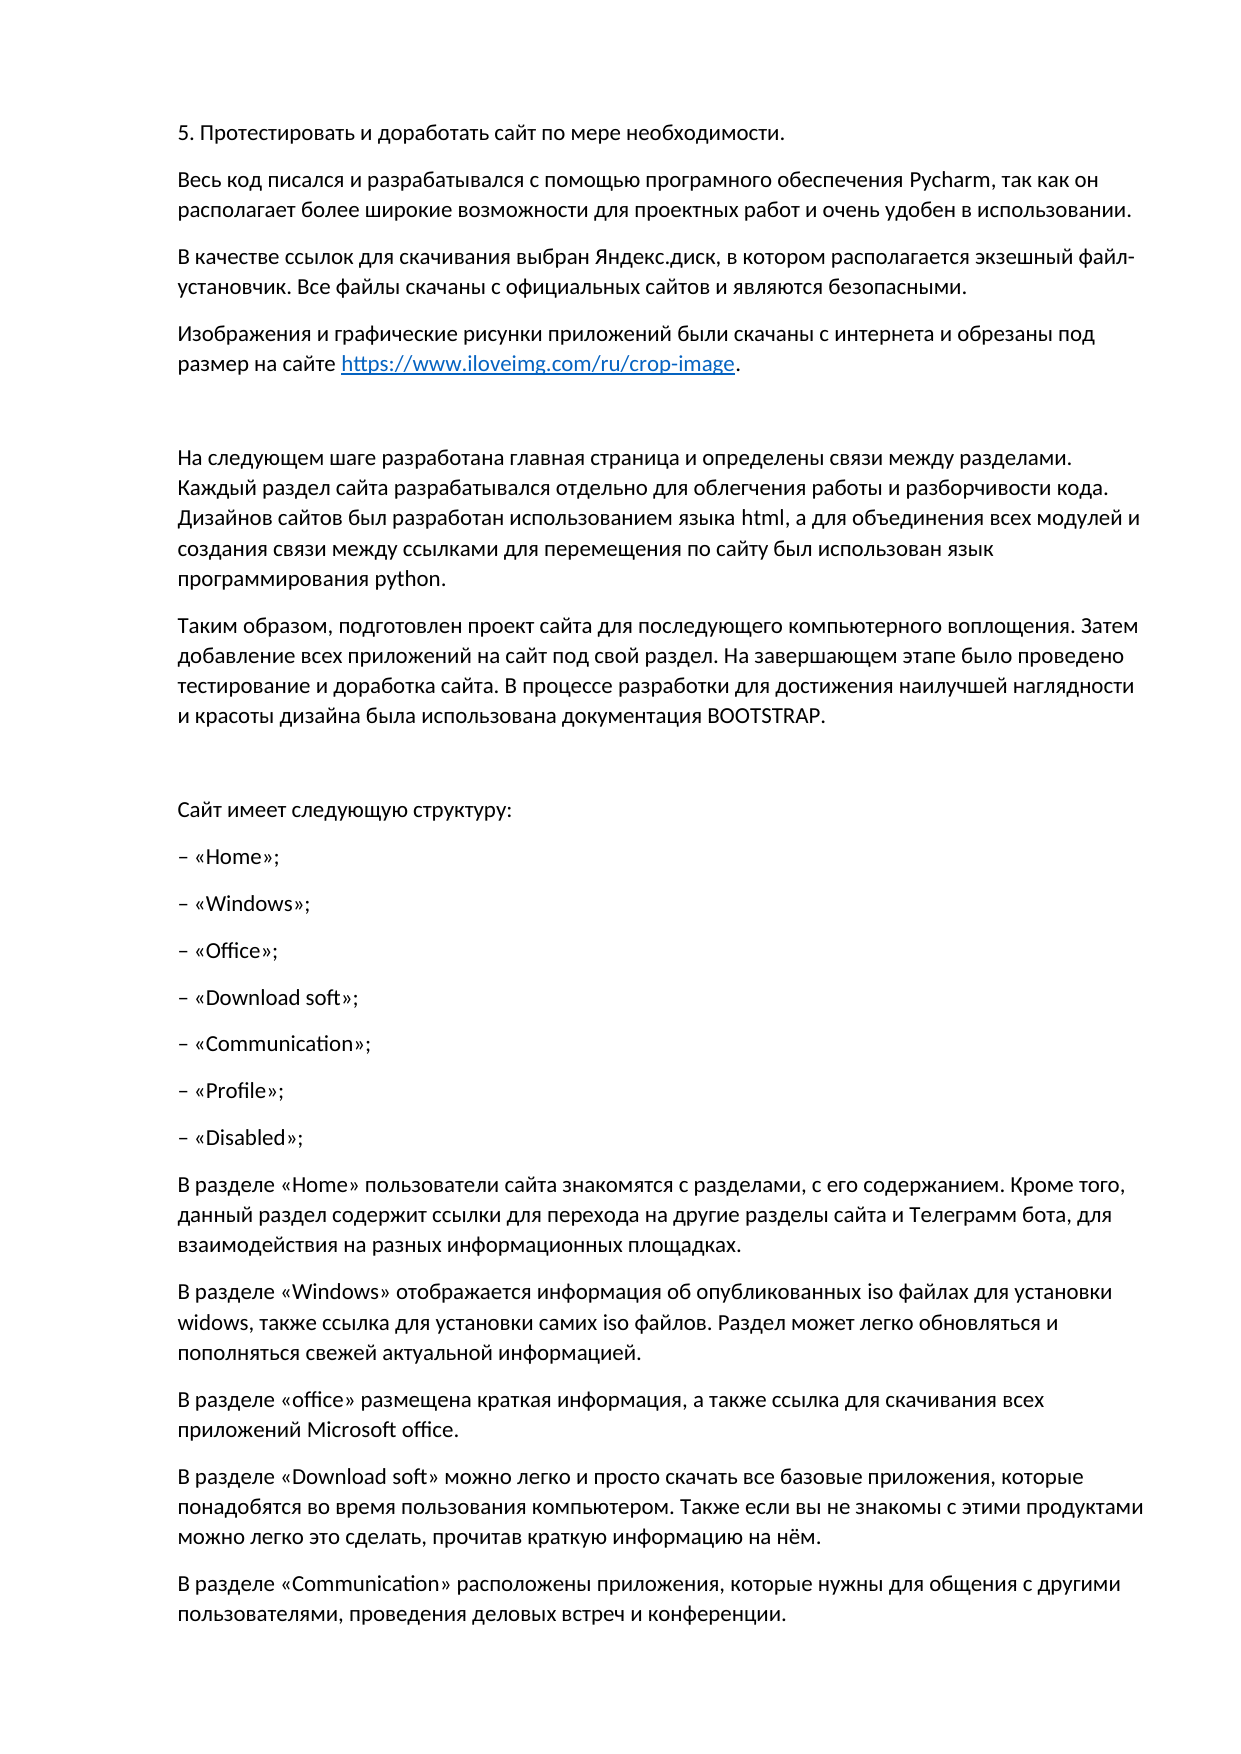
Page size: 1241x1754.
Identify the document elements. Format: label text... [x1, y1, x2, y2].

text В разделе «Windows» отображается информация об опубликованных iso файлах для установки widows, также ссылка для установки самих iso файлов. Раздел может легко обновляться и пополняться свежей актуальной информацией. [177, 1277, 1152, 1366]
text Весь код писался и разрабатывался с помощью програмного обеспечения Pycharm, так как он располагает более широкие возможности для проектных работ и очень удобен в использовании. [177, 165, 1152, 223]
text – «Office»; [177, 936, 1152, 964]
text Изображения и графические рисунки приложений были скачаны с интернета и обрезаны под размер на сайте https://www.iloveimg.com/ru/crop-image. [177, 319, 1152, 377]
text – «Profile»; [177, 1076, 1152, 1104]
text В разделе «Download soft» можно легко и просто скачать все базовые приложения, которые понадобятся во время пользования компьютером. Также если вы не знакомы с этими продуктами можно легко это сделать, прочитав краткую информацию на нём. [177, 1462, 1152, 1550]
text Сайт имеет следующую структуру: [177, 795, 1152, 823]
text 5. Протестировать и доработать сайт по мере необходимости. [177, 118, 1152, 146]
text В разделе «office» размещена краткая информация, а также ссылка для скачивания всех приложений Microsoft office. [177, 1385, 1152, 1443]
text В разделе «Communication» расположены приложения, которые нужны для общения с другими пользователями, проведения деловых встреч и конференции. [177, 1569, 1152, 1627]
text В разделе «Home» пользователи сайта знакомятся с разделами, с его содержанием. Кроме того, данный раздел содержит ссылки для перехода на другие разделы сайта и Телеграмм бота, для взаимодействия на разных информационных площадках. [177, 1170, 1152, 1259]
text На следующем шаге разработана главная страница и определены связи между разделами. Каждый раздел сайта разрабатывался отдельно для облегчения работы и разборчивости кода. Дизайнов сайтов был разработан использованием языка html, а для объединения всех модулей и создания связи между ссылками для перемещения по сайту был использован язык программирования python. [177, 443, 1152, 592]
text В качестве ссылок для скачивания выбран Яндекс.диск, в котором располагается экзешный файл-установчик. Все файлы скачаны с официальных сайтов и являются безопасными. [177, 242, 1152, 300]
text – «Disabled»; [177, 1123, 1152, 1151]
text – «Communication»; [177, 1029, 1152, 1058]
text – «Windows»; [177, 889, 1152, 917]
text Таким образом, подготовлен проект сайта для последующего компьютерного воплощения. Затем добавление всех приложений на сайт под свой раздел. На завершающем этапе было проведено тестирование и доработка сайта. В процессе разработки для достижения наилучшей наглядности и красоты дизайна была использована документация BOOTSTRAP. [177, 611, 1152, 729]
text – «Download soft»; [177, 983, 1152, 1011]
text – «Home»; [177, 842, 1152, 870]
